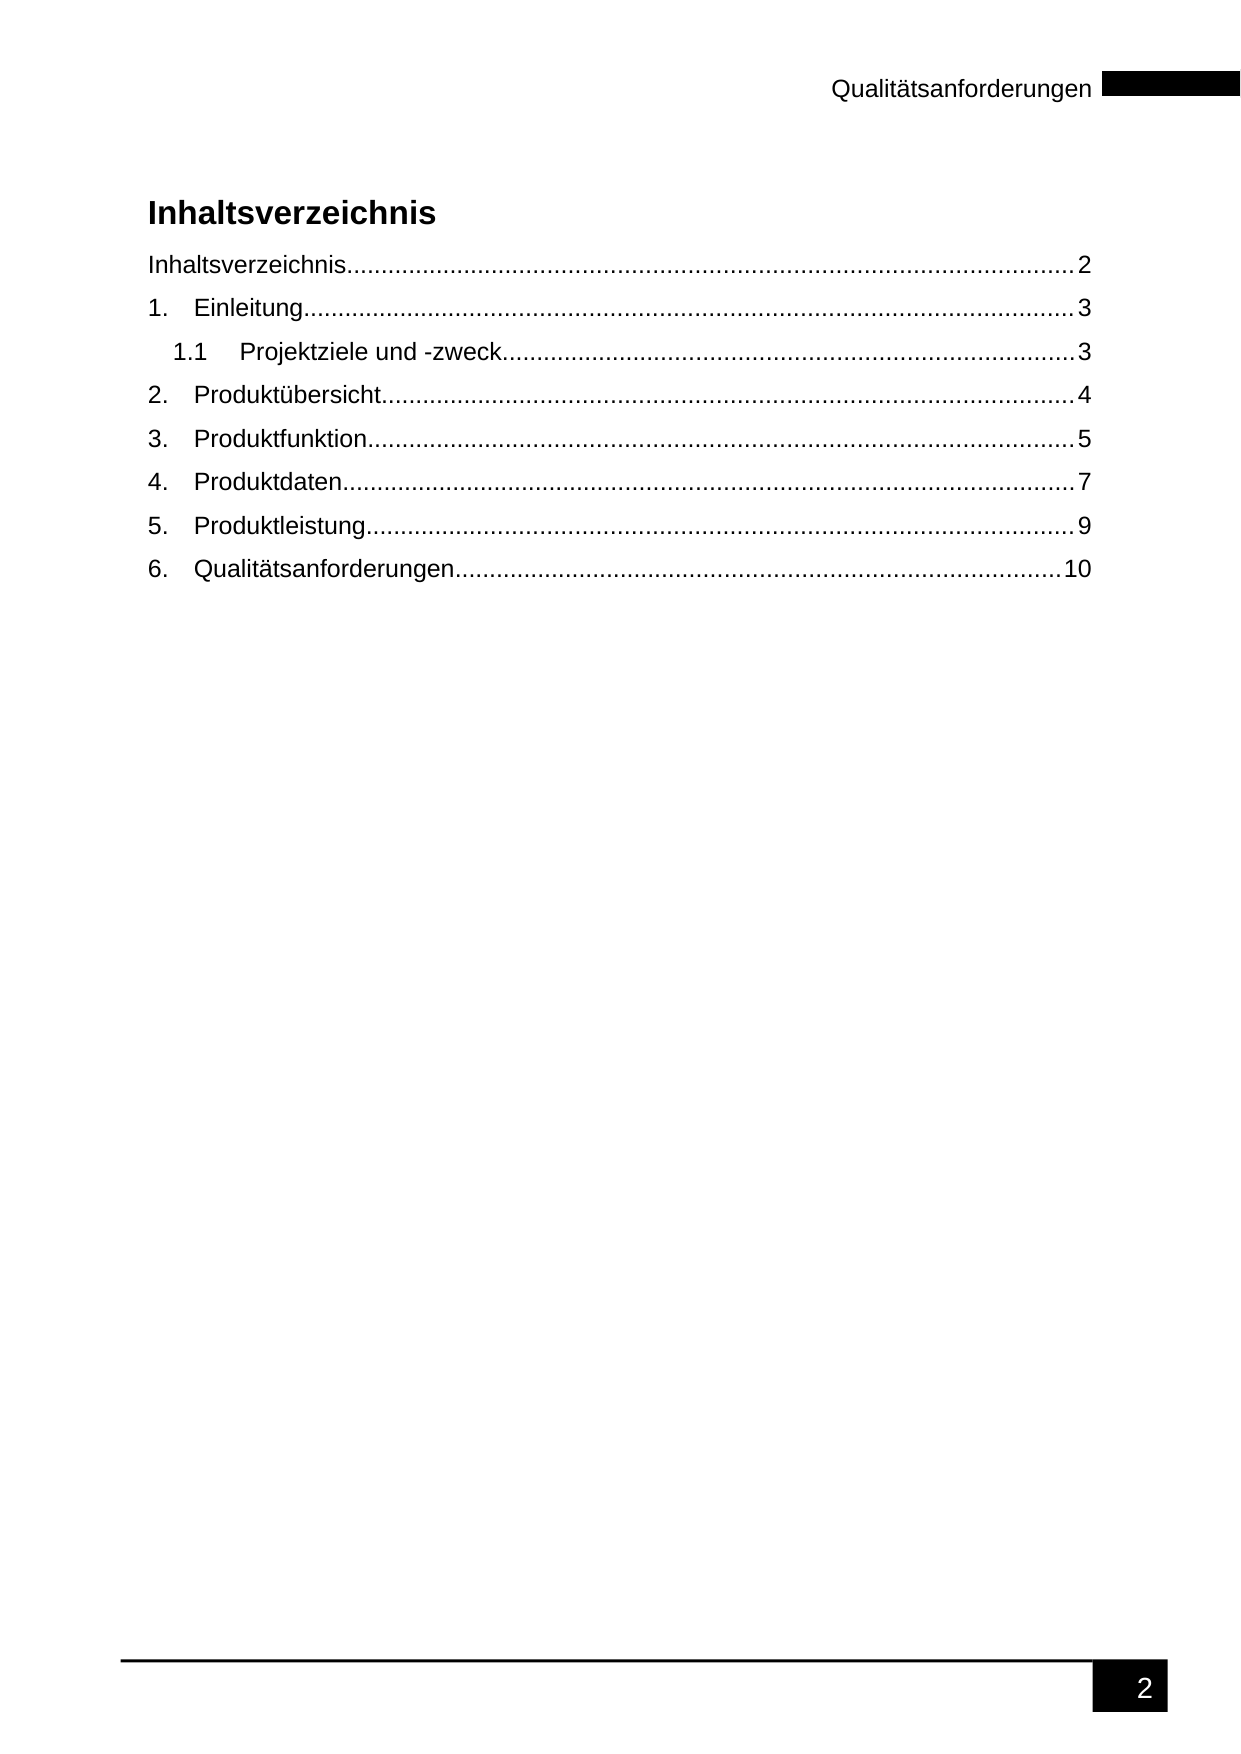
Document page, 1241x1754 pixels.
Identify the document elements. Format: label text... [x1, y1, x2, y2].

subtitle Inhaltsverzeichnis [148, 193, 1093, 232]
